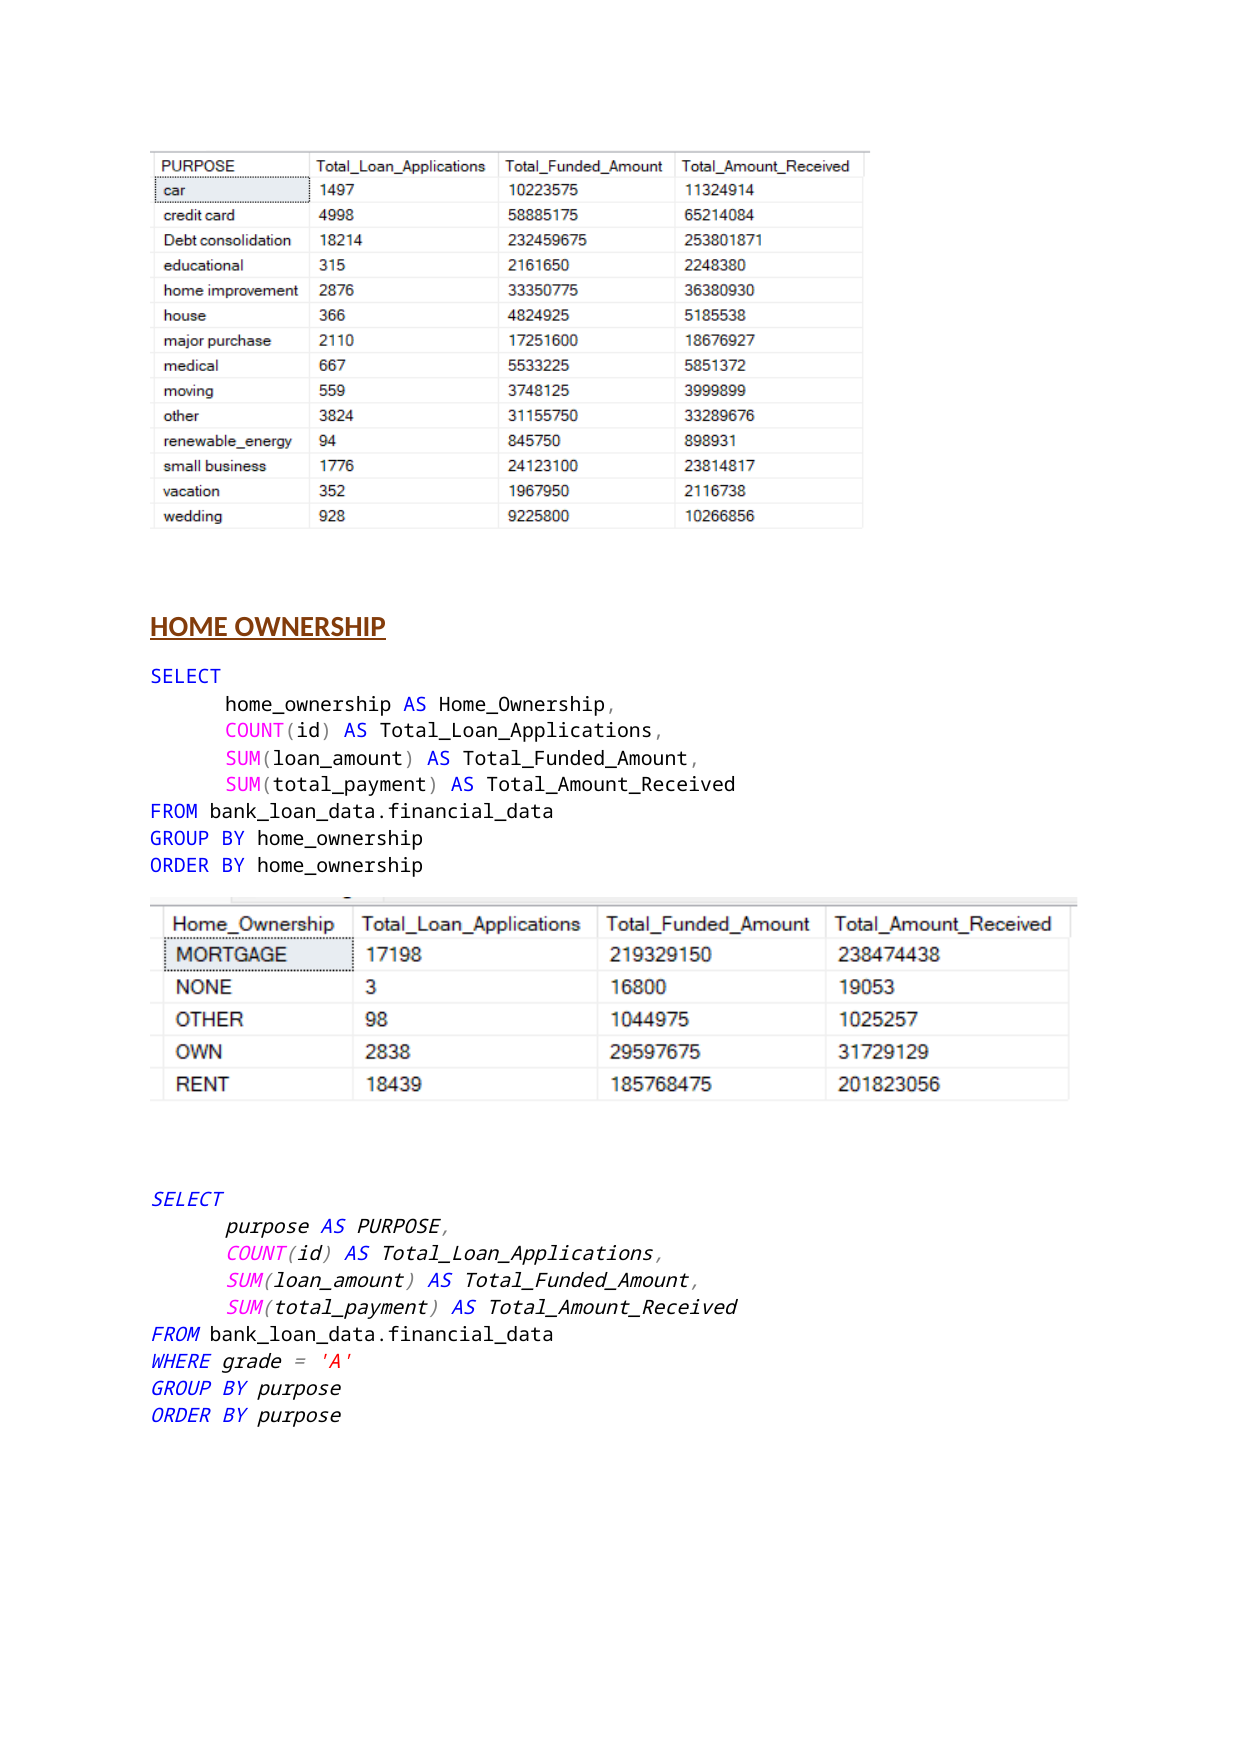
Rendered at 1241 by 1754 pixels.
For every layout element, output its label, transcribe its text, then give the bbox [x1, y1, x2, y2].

text purpose AS PURPOSE, [150, 1212, 1090, 1239]
text home_ownership AS Home_Ownership, [150, 690, 1090, 717]
text HOME OWNERSHIP [150, 608, 1090, 643]
text SUM(total_payment) AS Total_Amount_Received [150, 771, 1090, 798]
text FROM bank_loan_data.financial_data [150, 1320, 1090, 1347]
text FROM bank_loan_data.financial_data [150, 798, 1090, 825]
text WHERE grade = 'A' [150, 1347, 1090, 1374]
text GROUP BY home_ownership [150, 825, 1090, 852]
picture [150, 150, 871, 534]
text GROUP BY purpose [150, 1374, 1090, 1401]
text ORDER BY home_ownership [150, 852, 1090, 879]
text SUM(loan_amount) AS Total_Funded_Amount, [150, 744, 1090, 771]
text COUNT(id) AS Total_Loan_Applications, [150, 1239, 1090, 1266]
text SUM(loan_amount) AS Total_Funded_Amount, [150, 1266, 1090, 1293]
text SUM(total_payment) AS Total_Amount_Received [150, 1293, 1090, 1320]
picture [150, 897, 1078, 1111]
text COUNT(id) AS Total_Loan_Applications, [150, 717, 1090, 744]
text SELECT [150, 1185, 1090, 1212]
text SELECT [150, 663, 1090, 690]
text ORDER BY purpose [150, 1401, 1090, 1428]
